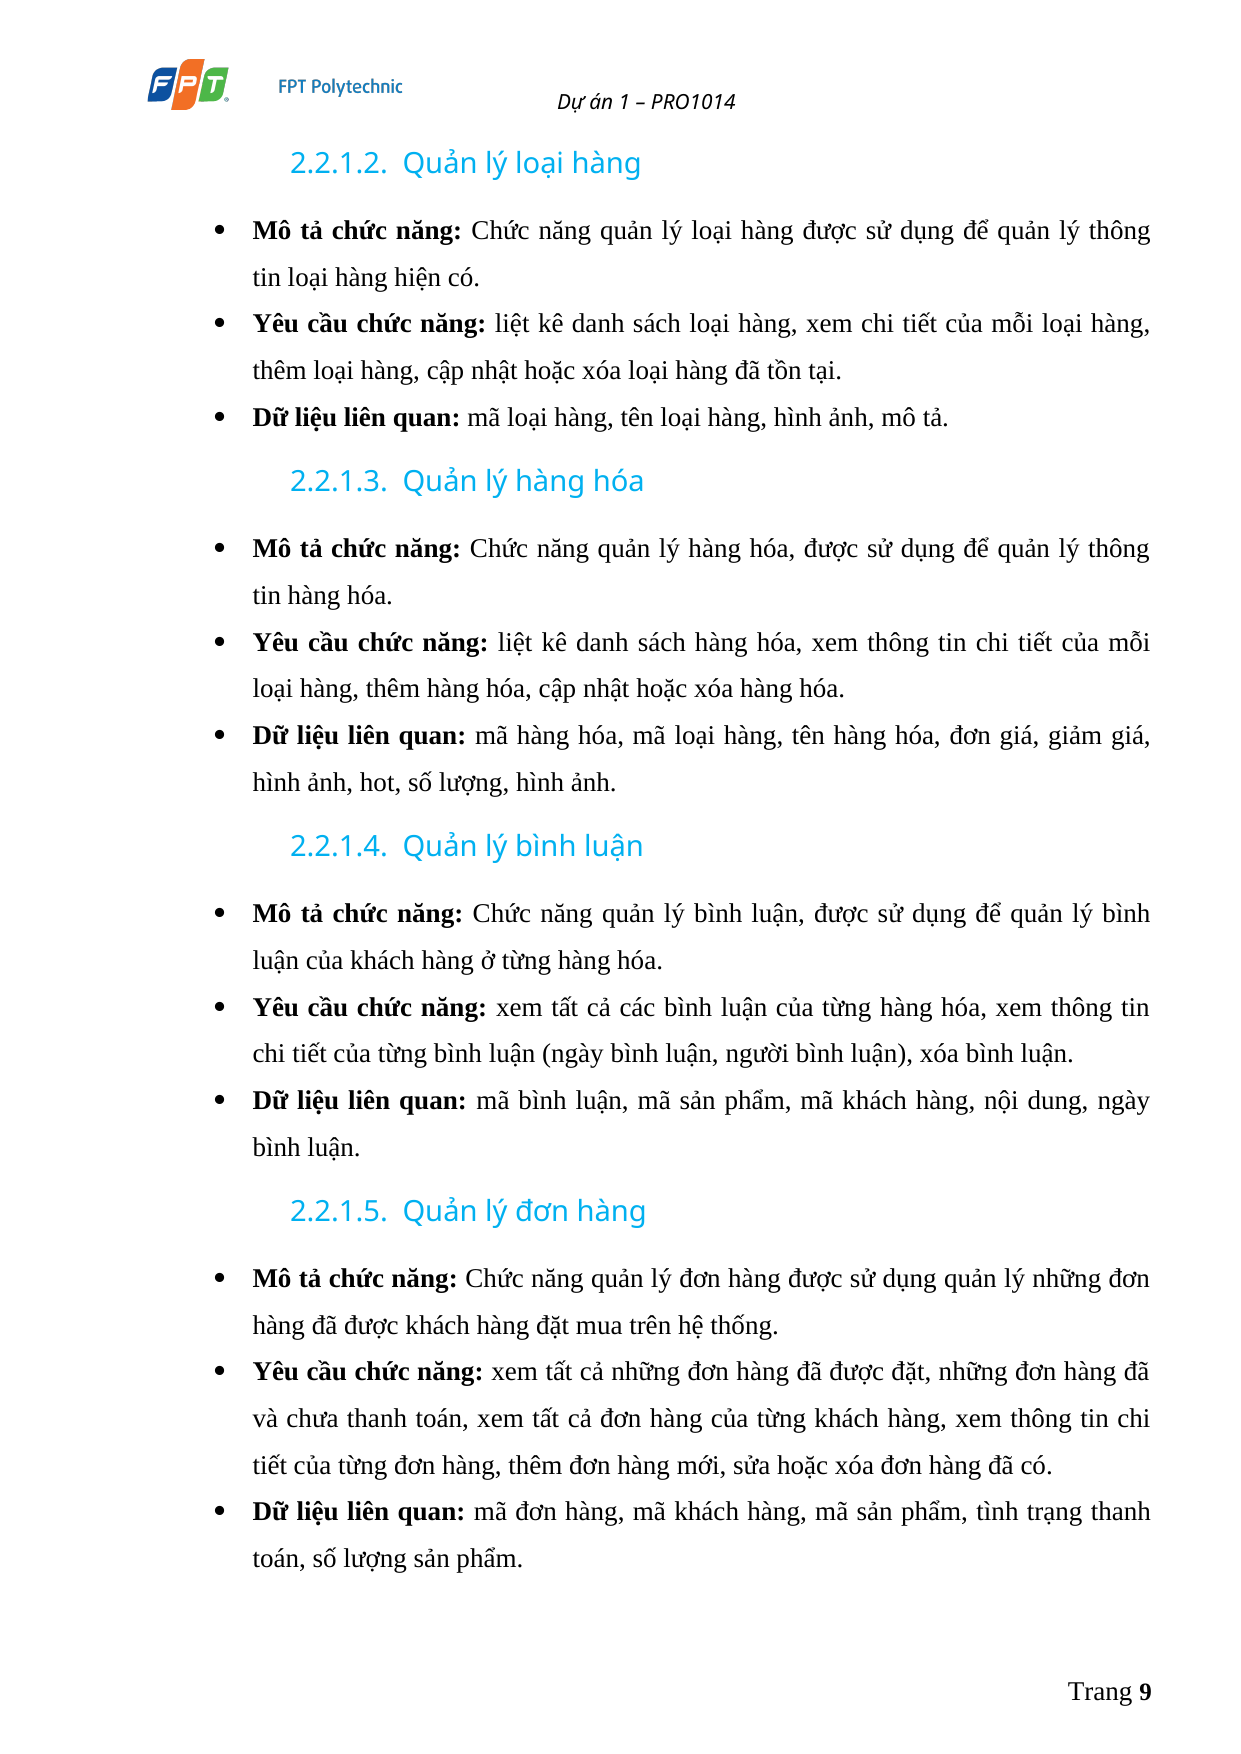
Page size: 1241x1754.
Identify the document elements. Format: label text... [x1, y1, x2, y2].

list Dữ liệu liên quan: mã đơn hàng, mã khách hàng, mã sản phẩm, tình trạng thanh toán, số lượng sản phẩm. [215, 1496, 1152, 1573]
subtitle Quản lý loại hàng [290, 142, 1152, 182]
list Yêu cầu chức năng: liệt kê danh sách loại hàng, xem chi tiết của mỗi loại hàng, thêm loại hàng, cập nhật hoặc xóa loại hàng đã tồn tại. [215, 308, 1152, 386]
subtitle Quản lý hàng hóa [290, 460, 1152, 500]
subtitle Quản lý bình luận [290, 825, 1152, 865]
list Dữ liệu liên quan: mã bình luận, mã sản phẩm, mã khách hàng, nội dung, ngày bình luận. [215, 1084, 1152, 1162]
list Mô tả chức năng: Chức năng quản lý bình luận, được sử dụng để quản lý bình luận của khách hàng ở từng hàng hóa. [215, 897, 1152, 975]
list Yêu cầu chức năng: xem tất cả những đơn hàng đã được đặt, những đơn hàng đã và chưa thanh toán, xem tất cả đơn hàng của từng khách hàng, xem thông tin chi tiết của từng đơn hàng, thêm đơn hàng mới, sửa hoặc xóa đơn hàng đã có. [215, 1355, 1152, 1480]
picture [147, 59, 403, 110]
list Yêu cầu chức năng: liệt kê danh sách hàng hóa, xem thông tin chi tiết của mỗi loại hàng, thêm hàng hóa, cập nhật hoặc xóa hàng hóa. [215, 626, 1152, 704]
list Mô tả chức năng: Chức năng quản lý đơn hàng được sử dụng quản lý những đơn hàng đã được khách hàng đặt mua trên hệ thống. [215, 1262, 1152, 1340]
list Mô tả chức năng: Chức năng quản lý hàng hóa, được sử dụng để quản lý thông tin hàng hóa. [215, 532, 1152, 610]
subtitle Quản lý đơn hàng [290, 1190, 1152, 1230]
list Yêu cầu chức năng: xem tất cả các bình luận của từng hàng hóa, xem thông tin chi tiết của từng bình luận (ngày bình luận, người bình luận), xóa bình luận. [215, 991, 1152, 1068]
list Dữ liệu liên quan: mã loại hàng, tên loại hàng, hình ảnh, mô tả. [215, 401, 1152, 432]
list Mô tả chức năng: Chức năng quản lý loại hàng được sử dụng để quản lý thông tin loại hàng hiện có. [215, 214, 1152, 292]
list Dữ liệu liên quan: mã hàng hóa, mã loại hàng, tên hàng hóa, đơn giá, giảm giá, hình ảnh, hot, số lượng, hình ảnh. [215, 719, 1152, 797]
